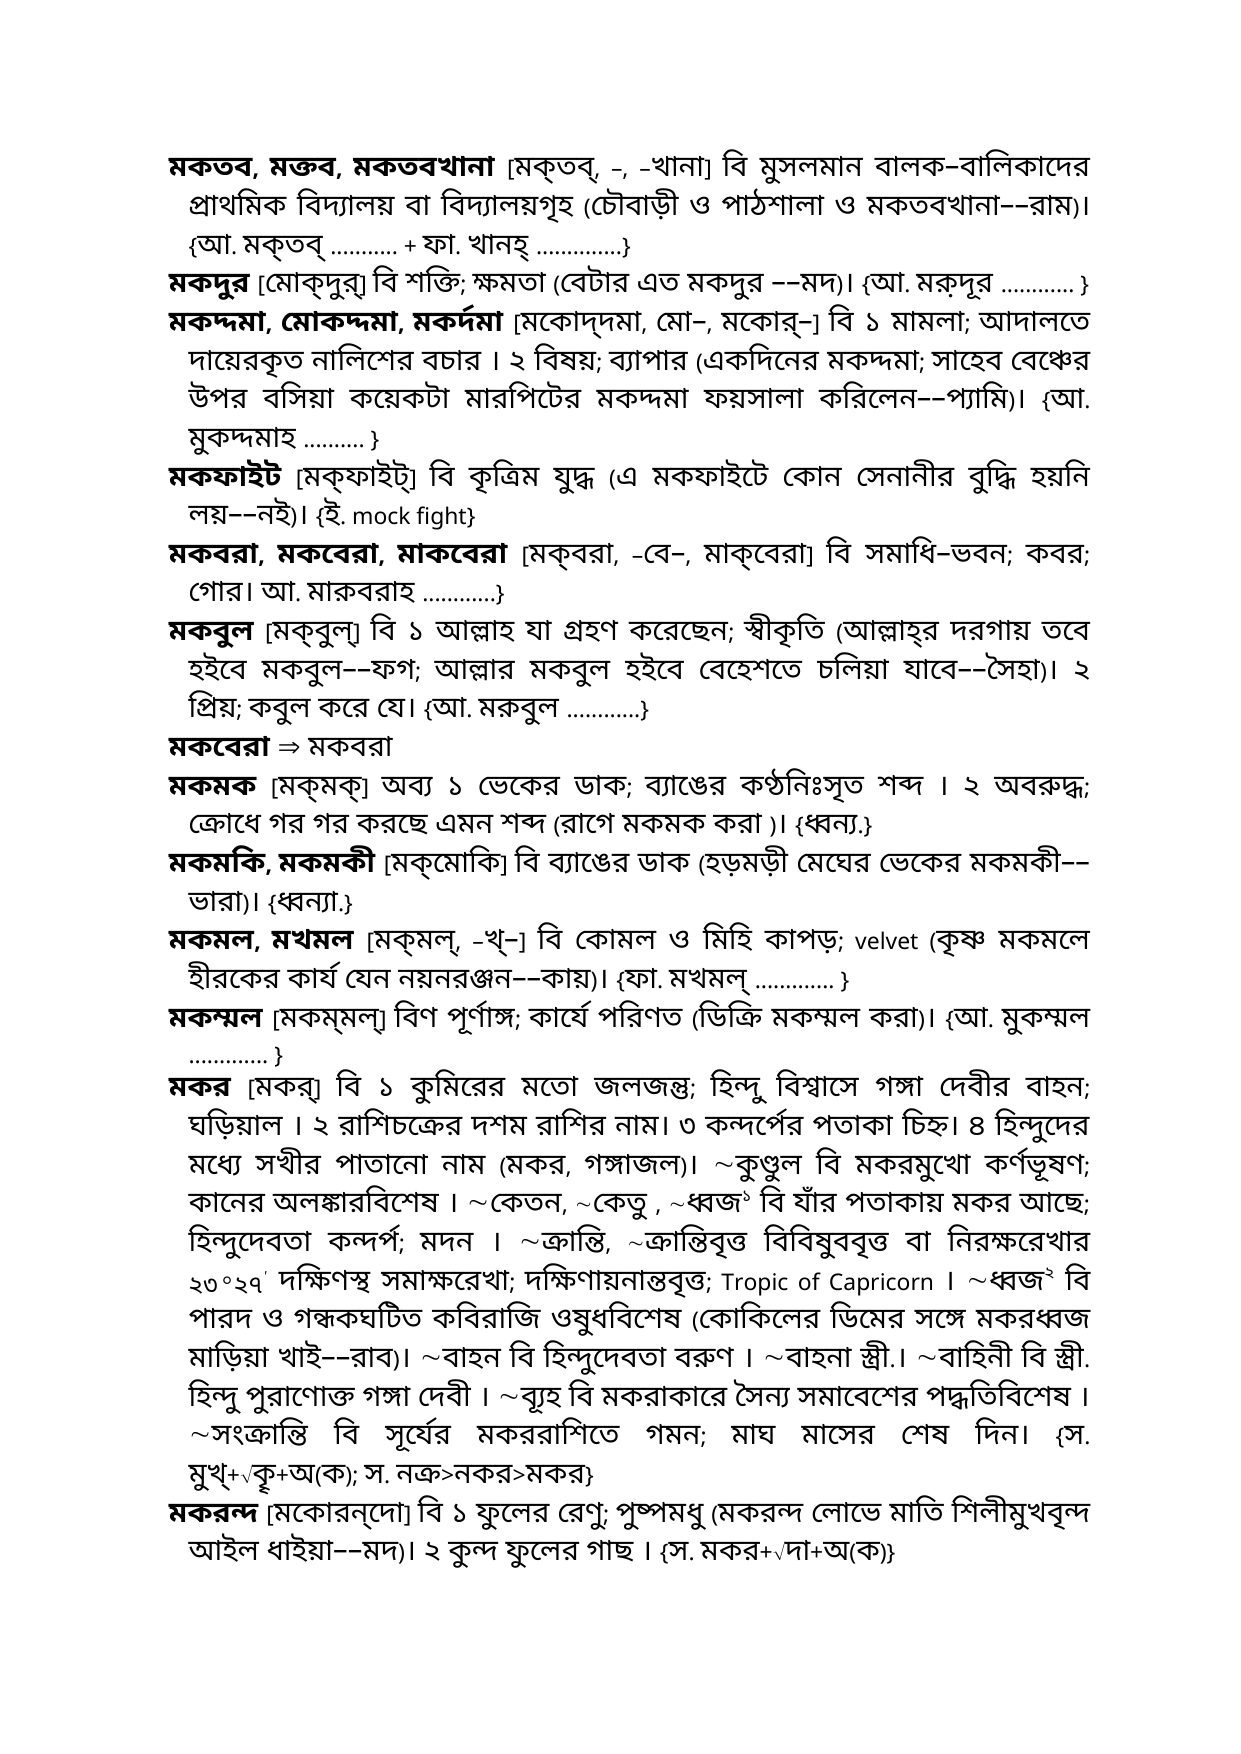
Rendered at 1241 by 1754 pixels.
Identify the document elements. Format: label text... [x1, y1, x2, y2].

text মকবুল [মক্‌বুল্‌] বি ১ আল্লাহ যা গ্রহণ করেছেন; স্বীকৃতি (আল্লাহ্‌র দরগায় তবে হইবে মকবুল––ফগ; আল্লার মকবুল হইবে বেহেশতে চলিয়া যাবে––সৈহা)। ২ প্রিয়; কবুল করে যে। {আ. মক়বুল ............} [169, 614, 1090, 730]
text মকবরা, মকবেরা, মাকবেরা [মক্‌বরা, –বে–, মাক্‌বেরা] বি সমাধি–ভবন; কবর; গোর। আ. মাক়বরাহ ............} [169, 536, 1090, 614]
text মকতব, মক্তব, মকতবখানা [মক্‌তব্‌, –, –খানা] বি মুসলমান বালক–বালিকাদের প্রাথমিক বিদ্যালয় বা বিদ্যালয়গৃহ (চৌবাড়ী ও পাঠশালা ও মকতবখানা––রাম)। {আ. মক্‌তব্‌ ........... + ফা. খানহ্‌ ..............} [169, 150, 1090, 266]
text মকমকি, মকমকী [মক্‌মোকি] বি ব্যাঙের ডাক (হড়মড়ী মেঘের ভেকের মকমকী––ভারা)। {ধ্বন্যা.} [169, 846, 1090, 923]
text মকদ্দমা, মোকদ্দমা, মকর্দমা [মকোদ্‌দমা, মো–, মকোর্‌–] বি ১ মামলা; আদালতে দায়েরকৃত নালিশের বচার । ২ বিষয়; ব্যাপার (একদিনের মকদ্দমা; সাহেব বেঞ্চের উপর বসিয়া কয়েকটা মারপিটের মকদ্দমা ফয়সালা করিলেন––প্যামি)। {আ. মুকদ্দমাহ .......... } [169, 304, 1090, 459]
text মকমল, মখমল [মক্‌মল্‌, –খ্‌–] বি কোমল ও মিহি কাপড়; velvet (কৃষ্ণ মকমলে হীরকের কার্য যেন নয়নরঞ্জন––কায়)। {ফা. মখমল্‌ ............. } [169, 923, 1090, 1000]
text মকমক [মক্‌মক্‌] অব্য ১ ভেকের ডাক; ব্যাঙের কণ্ঠনিঃসৃত শব্দ । ২ অবরুদ্ধ; ক্রোধে গর গর করছে এমন শব্দ (রাগে মকমক করা )। {ধ্বন্য.} [169, 768, 1090, 846]
text মকরন্দ [মকোরন্‌দো] বি ১ ফুলের রেণু; পুষ্পমধু (মকরন্দ লোভে মাতি শিলীমুখবৃন্দ আইল ধাইয়া––মদ)। ২ কুন্দ ফুলের গাছ । {স. মকর+দা+অ(ক)} [169, 1495, 1090, 1572]
text মকর [মকর্‌] বি ১ কুমিরের মতো জলজন্তু; হিন্দু বিশ্বাসে গঙ্গা দেবীর বাহন; ঘড়িয়াল । ২ রাশিচক্রের দশম রাশির নাম। ৩ কন্দর্পের পতাকা চিহ্ন। ৪ হিন্দুদের মধ্যে সখীর পাতানো নাম (মকর, গঙ্গাজল)। কুণ্ডুল বি মকরমুখো কর্ণভূষণ; কানের অলঙ্কারবিশেষ । কেতন, কেতু , ধ্বজ১ বি যাঁর পতাকায় মকর আছে; হিন্দুদেবতা কন্দর্প; মদন । ক্রান্তি, ক্রান্তিবৃত্ত বিবিষুববৃত্ত বা নিরক্ষরেখার দক্ষিণস্থ সমাক্ষরেখা; দক্ষিণায়নান্তবৃত্ত; Tropic of Capricorn । ধ্বজ২ বি পারদ ও গন্ধকঘটিত কবিরাজি ওষুধবিশেষ (কোকিলের ডিমের সঙ্গে মকরধ্বজ মাড়িয়া খাই––রাব)। বাহন বি হিন্দুদেবতা বরুণ । বাহনা স্ত্রী.। বাহিনী বি স্ত্রী. হিন্দু পুরাণোক্ত গঙ্গা দেবী । ব্যূহ বি মকরাকারে সৈন্য সমাবেশের পদ্ধতিবিশেষ । সংক্রান্তি বি সূর্যের মকররাশিতে গমন; মাঘ মাসের শেষ দিন। {স. মুখ্‌+কৄ+অ(ক); স. নক্র>নকর>মকর} [169, 1070, 1090, 1495]
text মকম্মল [মকম্‌মল্‌] বিণ পূর্ণাঙ্গ; কার্যে পরিণত (ডিক্রি মকম্মল করা)। {আ. মুকম্মল ............. } [169, 1000, 1090, 1070]
text মকদুর [মোক্‌দুর্‌] বি শক্তি; ক্ষমতা (বেটার এত মকদুর ––মদ)। {আ. মক়়দূর ............ } [169, 266, 1090, 304]
text মকফাইট [মক্‌ফাইট্‌] বি কৃত্রিম যুদ্ধ (এ মকফাইটে কোন সেনানীর বুদ্ধি হয়নি লয়––নই)। {ই. mock fight} [169, 459, 1090, 536]
text মকবেরা মকবরা [169, 730, 1090, 768]
